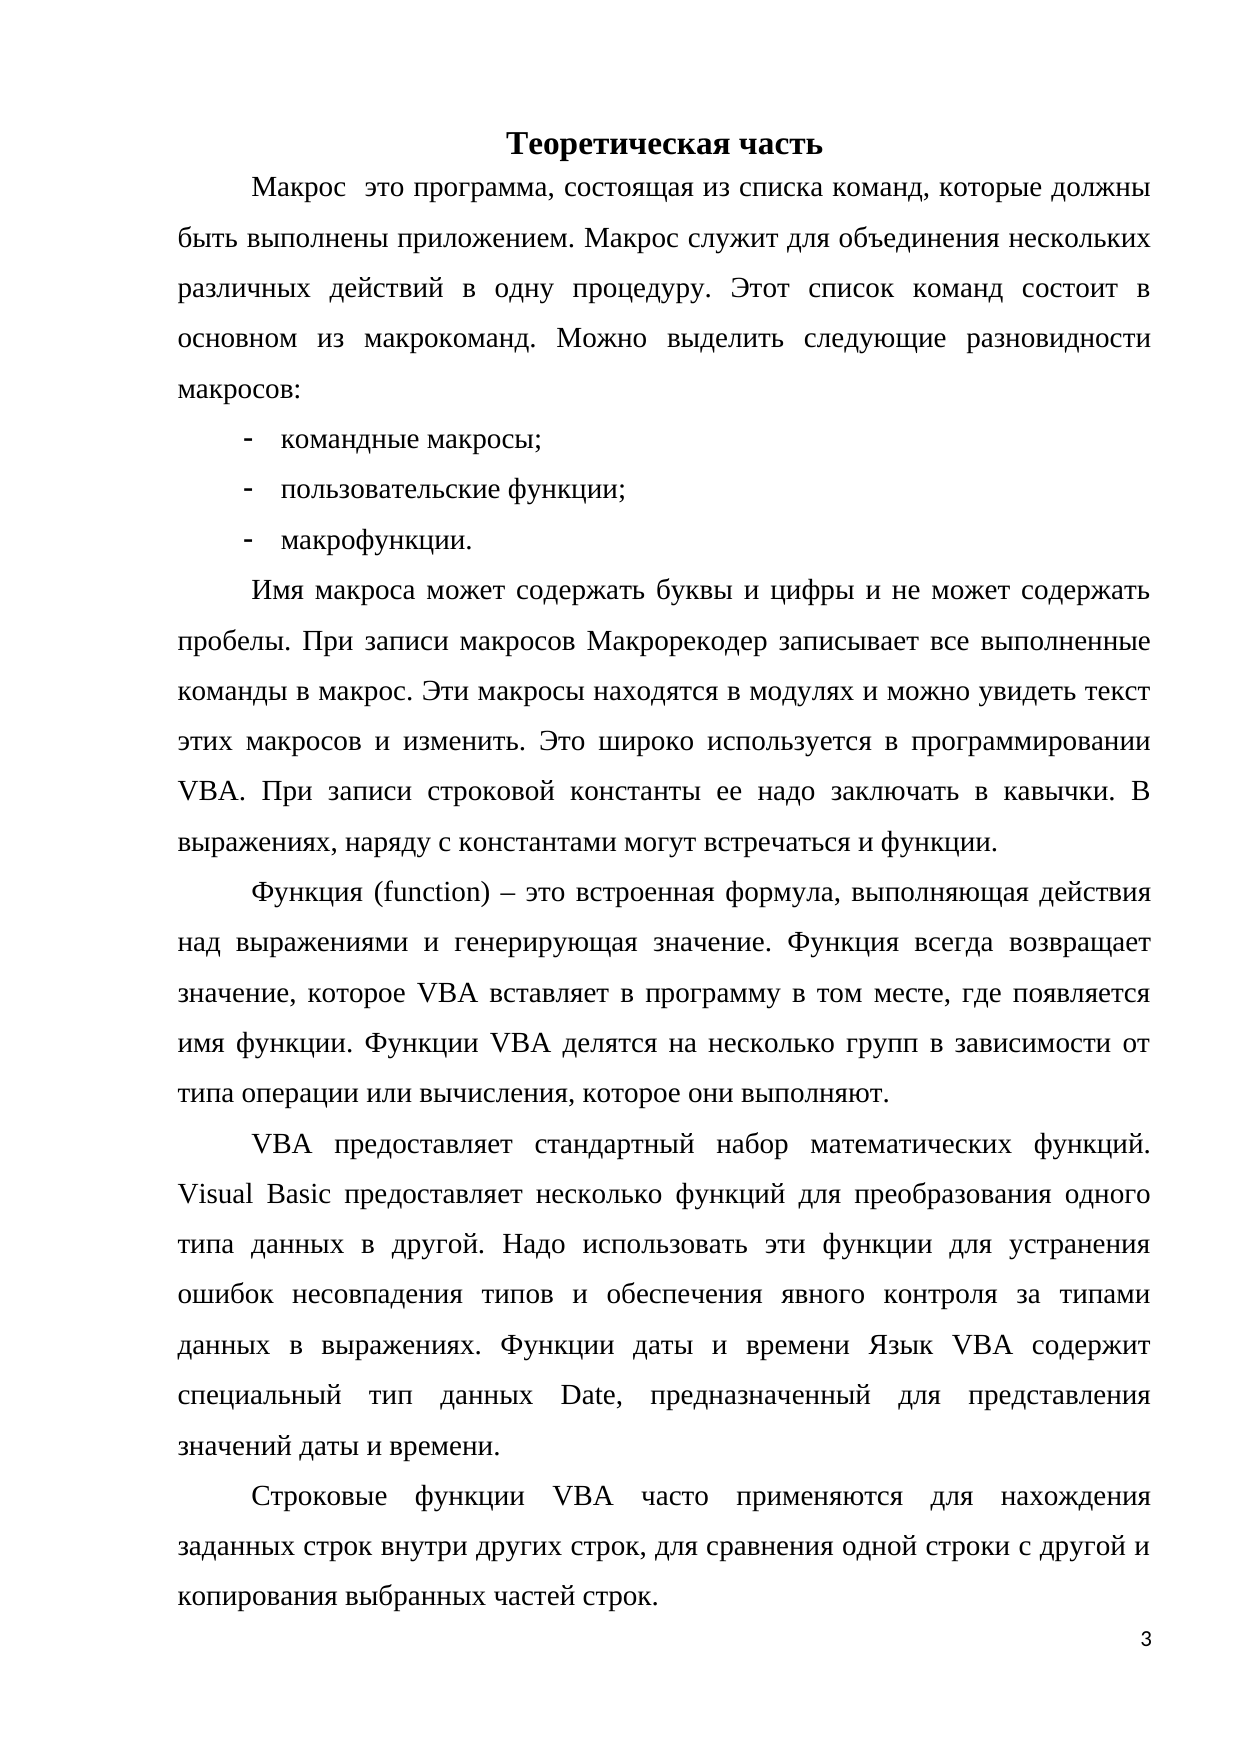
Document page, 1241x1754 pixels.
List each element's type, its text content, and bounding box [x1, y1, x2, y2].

list макрофункции. [243, 522, 1152, 556]
text VBA предоставляет стандартный набор математических функций. Visual Basic предоставляет несколько функций для преобразования одного типа данных в другой. Надо использовать эти функции для устранения ошибок несовпадения типов и обеспечения явного контроля за типами данных в выражениях. Функции даты и времени Язык VBA содержит специальный тип данных Date, предназначенный для представления значений даты и времени. [177, 1126, 1152, 1461]
text Функция (function) – это встроенная формула, выполняющая действия над выражениями и генерирующая значение. Функция всегда возвращает значение, которое VBA вставляет в программу в том месте, где появляется имя функции. Функции VBA делятся на несколько групп в зависимости от типа операции или вычисления, которое они выполняют. [177, 874, 1152, 1109]
list пользовательские функции; [243, 471, 1152, 505]
list командные макросы; [243, 421, 1152, 455]
text Макрос это программа, состоящая из списка команд, которые должны быть выполнены приложением. Макрос служит для объединения нескольких различных действий в одну процедуру. Этот список команд состоит в основном из макрокоманд. Можно выделить следующие разновидности макросов: [177, 169, 1152, 404]
text Строковые функции VBA часто применяются для нахождения заданных строк внутри других строк, для сравнения одной строки с другой и копирования выбранных частей строк. [177, 1478, 1152, 1612]
subtitle Теоретическая часть [177, 123, 1152, 161]
text Имя макроса может содержать буквы и цифры и не может содержать пробелы. При записи макросов Макрорекодер записывает все выполненные команды в макрос. Эти макросы находятся в модулях и можно увидеть текст этих макросов и изменить. Это широко используется в программировании VBA. При записи строковой константы ее надо заключать в кавычки. В выражениях, наряду с константами могут встречаться и функции. [177, 572, 1152, 857]
